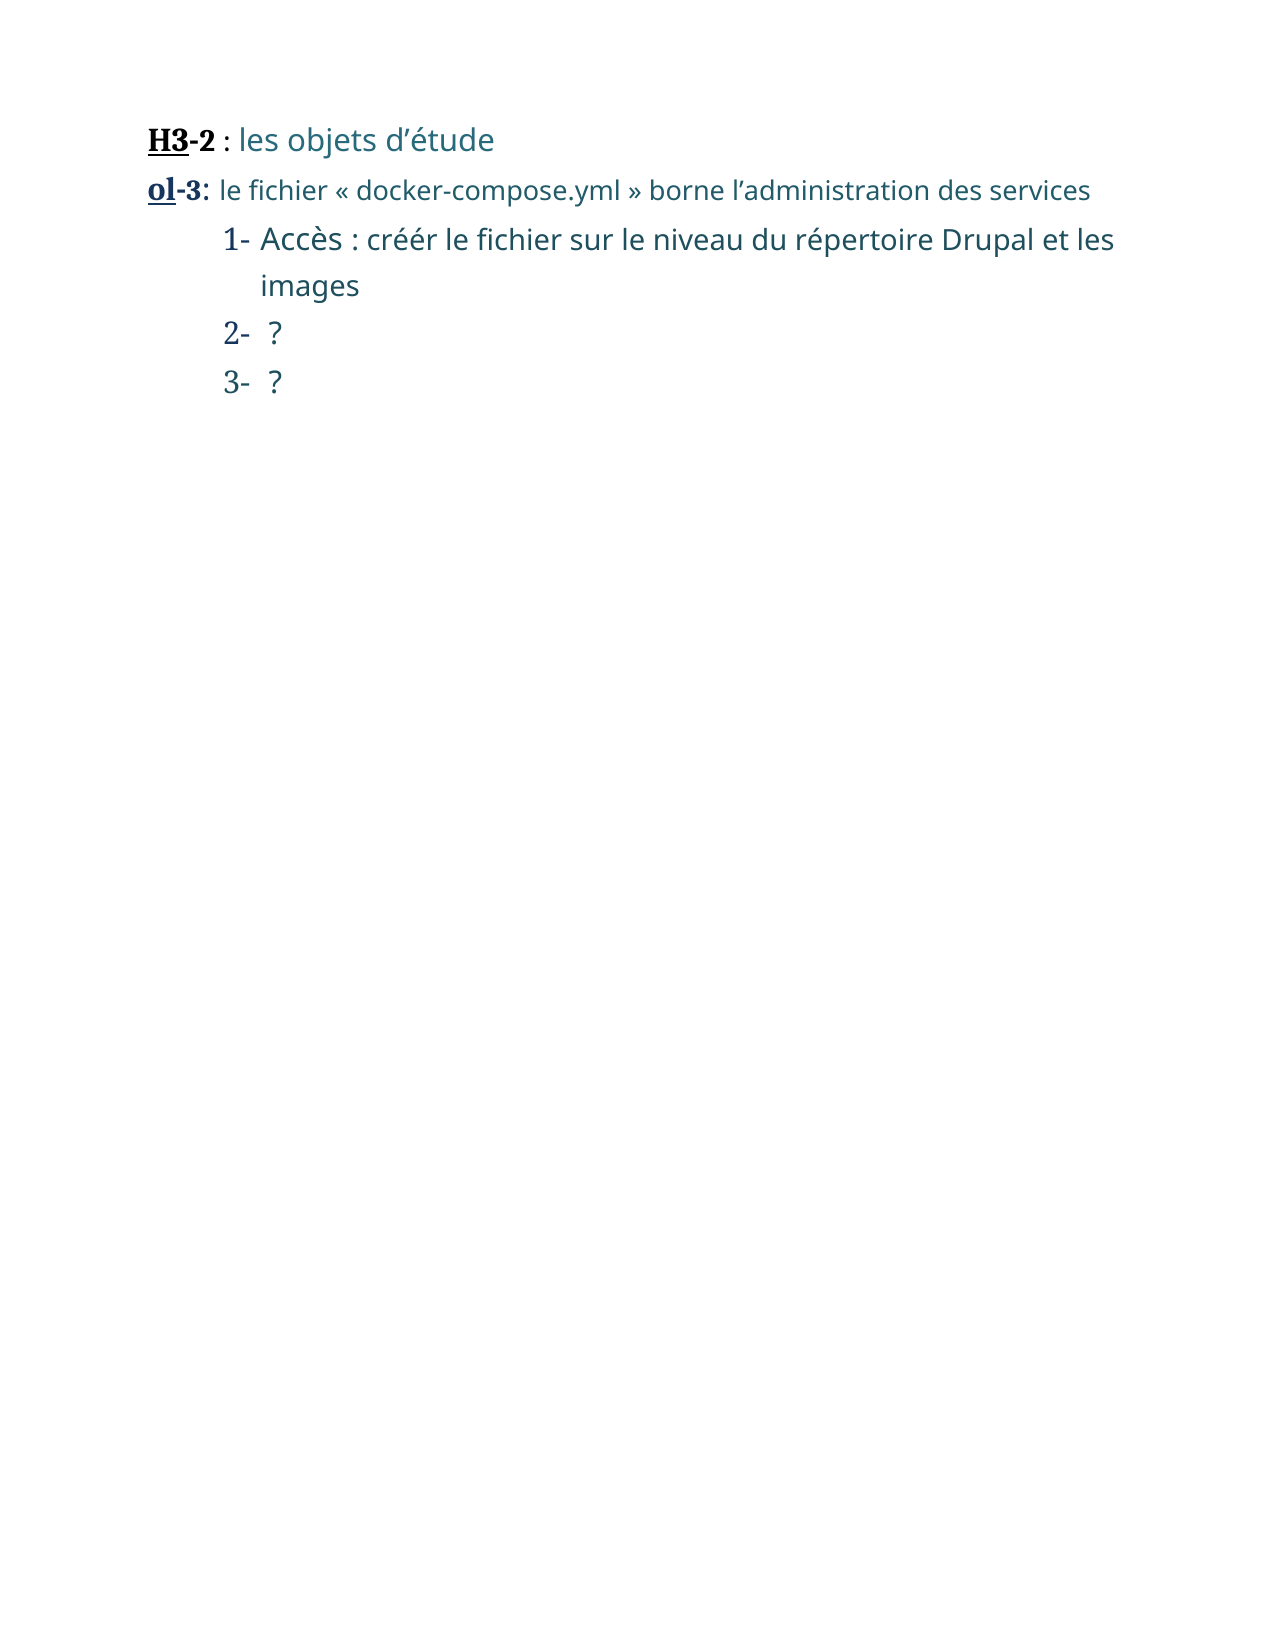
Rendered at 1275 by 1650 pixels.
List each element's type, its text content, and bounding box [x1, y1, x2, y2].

list ? [223, 311, 1127, 353]
text ol-3: le fichier « docker-compose.yml » borne l’administration des services [148, 167, 1127, 210]
list ? [223, 360, 1127, 402]
text H3-2 : les objets d’étude [148, 118, 1127, 161]
list Accès : créér le fichier sur le niveau du répertoire Drupal et les images [223, 217, 1127, 305]
